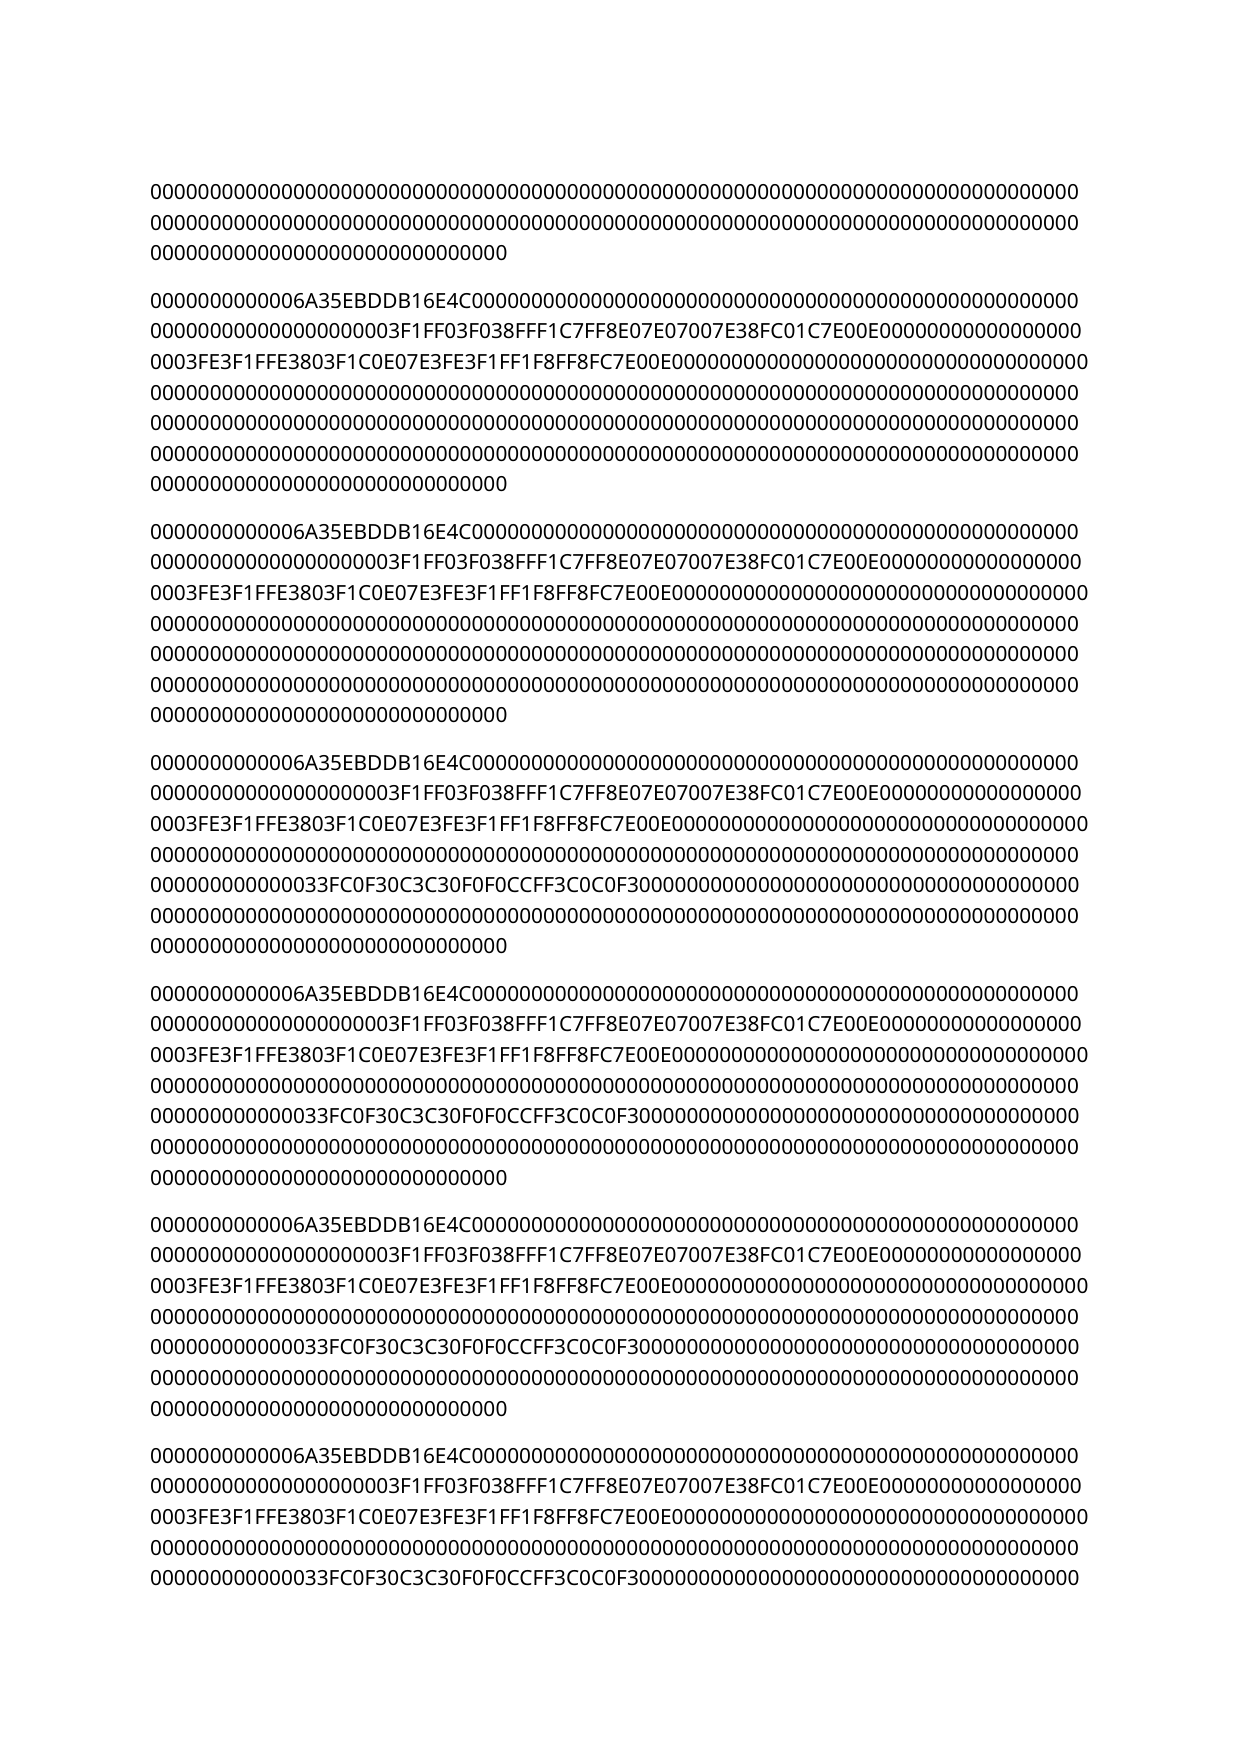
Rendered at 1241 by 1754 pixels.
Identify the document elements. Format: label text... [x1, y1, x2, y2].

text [150, 1441, 1090, 1592]
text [150, 177, 1090, 267]
